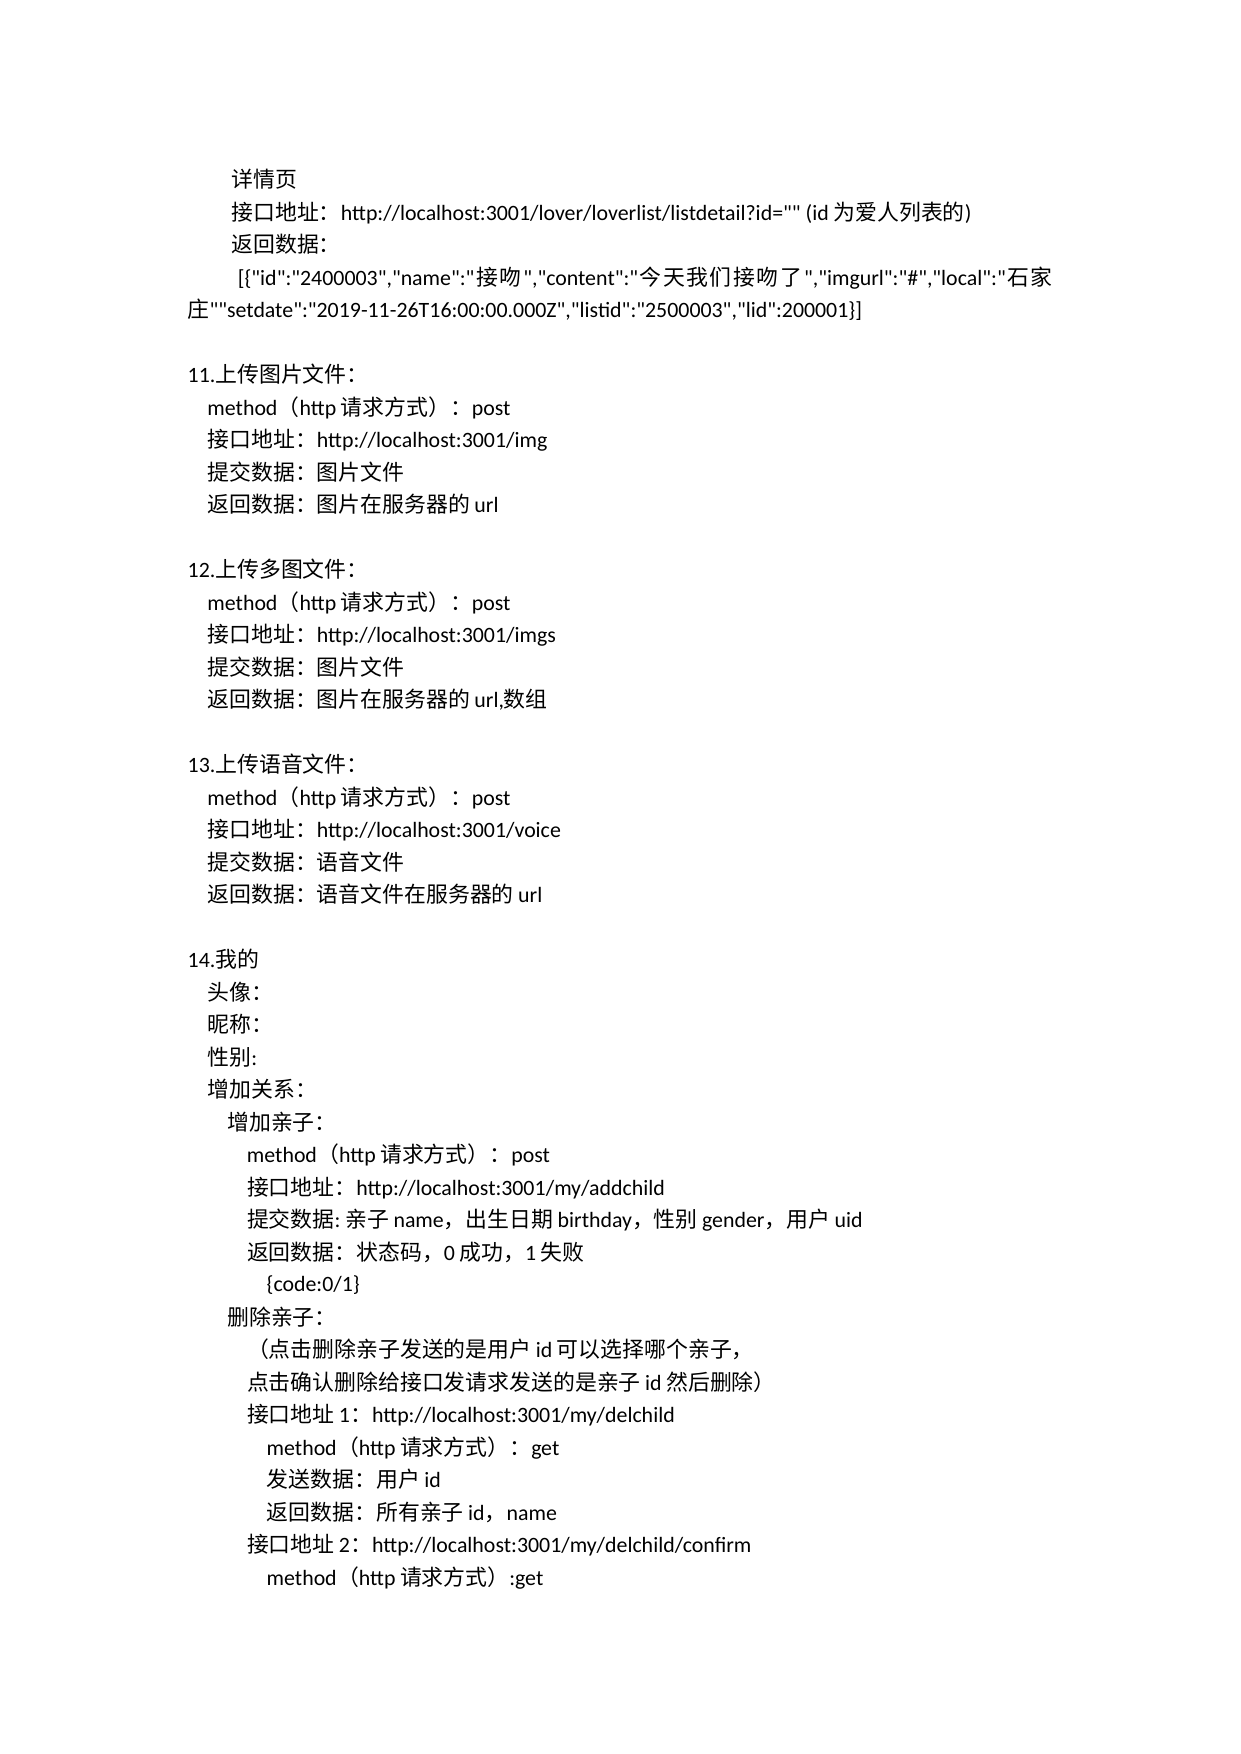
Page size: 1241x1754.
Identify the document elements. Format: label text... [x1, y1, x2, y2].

text 14.我的 [187, 942, 1053, 974]
text 头像： [187, 974, 1053, 1007]
text 接口地址：http://localhost:3001/img [187, 422, 1053, 454]
text 点击确认删除给接口发请求发送的是亲子id然后删除） [187, 1364, 1053, 1397]
text 详情页 [187, 162, 1053, 194]
text {code:0/1} [187, 1267, 1053, 1299]
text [187, 259, 1053, 324]
text 提交数据：图片文件 [187, 454, 1053, 487]
text 返回数据：图片在服务器的url [187, 487, 1053, 519]
text method（http请求方式）:get [187, 1559, 1053, 1592]
text 增加亲子： [187, 1104, 1053, 1137]
text 12.上传多图文件： [187, 552, 1053, 584]
text 提交数据：图片文件 [187, 649, 1053, 682]
text 返回数据：语音文件在服务器的url [187, 877, 1053, 909]
text method（http请求方式）：post [187, 779, 1053, 812]
text 发送数据：用户id [187, 1462, 1053, 1494]
text 接口地址：http://localhost:3001/my/addchild [187, 1169, 1053, 1202]
text 接口地址：http://localhost:3001/imgs [187, 617, 1053, 649]
text 提交数据：语音文件 [187, 844, 1053, 877]
text 提交数据: 亲子name，出生日期birthday，性别gender，用户uid [187, 1202, 1053, 1234]
text 返回数据：状态码，0成功，1失败 [187, 1234, 1053, 1267]
text 接口地址：http://localhost:3001/voice [187, 812, 1053, 844]
text 13.上传语音文件： [187, 747, 1053, 779]
text 接口地址：http://localhost:3001/lover/loverlist/listdetail?id="" (id为爱人列表的) [187, 194, 1053, 227]
text 接口地址2：http://localhost:3001/my/delchild/confirm [187, 1527, 1053, 1559]
text 11.上传图片文件： [187, 357, 1053, 389]
text 返回数据：所有亲子id，name [187, 1494, 1053, 1527]
text method（http请求方式）：post [187, 1137, 1053, 1169]
text 接口地址1：http://localhost:3001/my/delchild [187, 1397, 1053, 1429]
text 删除亲子： [187, 1299, 1053, 1332]
text 返回数据：图片在服务器的url,数组 [187, 682, 1053, 714]
text 昵称： [187, 1007, 1053, 1039]
text method（http请求方式）：post [187, 584, 1053, 617]
text 返回数据： [187, 227, 1053, 259]
text （点击删除亲子发送的是用户id可以选择哪个亲子， [187, 1332, 1053, 1364]
text method（http请求方式）：get [187, 1429, 1053, 1462]
text 性别: [187, 1039, 1053, 1072]
text 增加关系： [187, 1072, 1053, 1104]
text method（http请求方式）：post [187, 389, 1053, 422]
